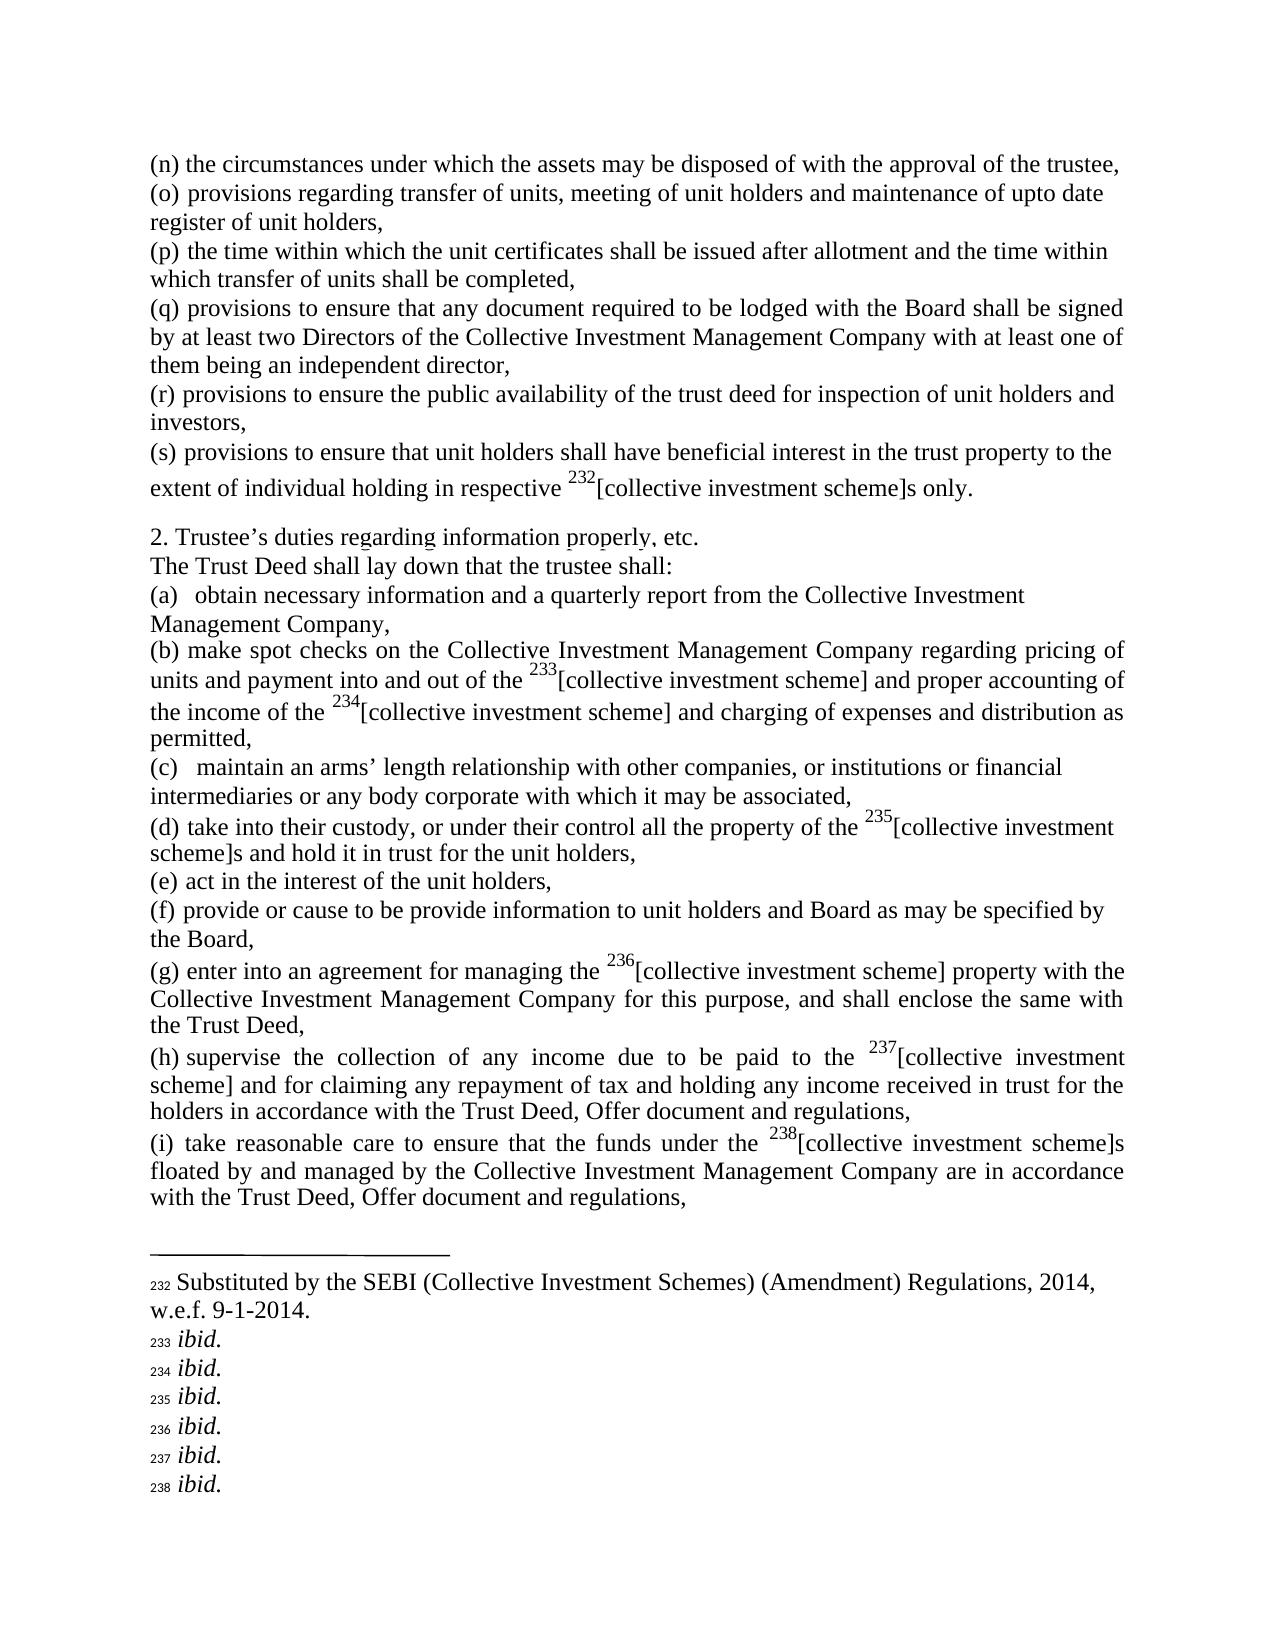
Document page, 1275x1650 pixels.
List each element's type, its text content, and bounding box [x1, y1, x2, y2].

list the circumstances under which the assets may be disposed of with the approval of the trustee, [150, 149, 1125, 178]
list ibid. [150, 1324, 1125, 1353]
list provide or cause to be provide information to unit holders and Board as may be specified by the Board, [150, 897, 1125, 952]
list provisions to ensure the public availability of the trust deed for inspection of unit holders and investors, [150, 381, 1125, 436]
list ibid. [150, 1440, 1125, 1468]
list ibid. [150, 1353, 1125, 1382]
list ibid. [150, 1382, 1125, 1410]
text The Trust Deed shall lay down that the trustee shall: [150, 551, 1125, 580]
list the time within which the unit certificates shall be issued after allotment and the time within which transfer of units shall be completed, [150, 237, 1125, 293]
list maintain an arms’ length relationship with other companies, or institutions or financial intermediaries or any body corporate with which it may be associated, [150, 753, 1125, 809]
list supervise the collection of any income due to be paid to the 237[collective investment scheme] and for claiming any repayment of tax and holding any income received in trust for the holders in accordance with the Trust Deed, Offer document and regulations, [150, 1039, 1125, 1125]
list provisions to ensure that any document required to be lodged with the Board shall be signed by at least two Directors of the Collective Investment Management Company with at least one of them being an independent director, [150, 294, 1125, 379]
list ibid. [150, 1469, 1125, 1497]
list make spot checks on the Collective Investment Management Company regarding pricing of units and payment into and out of the 233[collective investment scheme] and proper accounting of the income of the 234[collective investment scheme] and charging of expenses and distribution as permitted, [150, 638, 1125, 752]
list Substituted by the SEBI (Collective Investment Schemes) (Amendment) Regulations, 2014, w.e.f. 9-1-2014. [150, 1268, 1125, 1324]
list ibid. [150, 1411, 1125, 1439]
list provisions regarding transfer of units, meeting of unit holders and maintenance of upto date register of unit holders, [150, 179, 1125, 236]
list take into their custody, or under their control all the property of the 235[collective investment scheme]s and hold it in trust for the unit holders, [150, 810, 1125, 867]
list enter into an agreement for managing the 236[collective investment scheme] property with the Collective Investment Management Company for this purpose, and shall enclose the same with the Trust Deed, [150, 953, 1125, 1039]
list obtain necessary information and a quarterly report from the Collective Investment Management Company, [150, 581, 1125, 637]
list Trustee’s duties regarding information properly, etc. [150, 522, 1125, 551]
list provisions to ensure that unit holders shall have beneficial interest in the trust property to the extent of individual holding in respective 232[collective investment scheme]s only. [150, 438, 1125, 503]
list act in the interest of the unit holders, [150, 867, 1125, 895]
list take reasonable care to ensure that the funds under the 238[collective investment scheme]s floated by and managed by the Collective Investment Management Company are in accordance with the Trust Deed, Offer document and regulations, [150, 1125, 1125, 1211]
